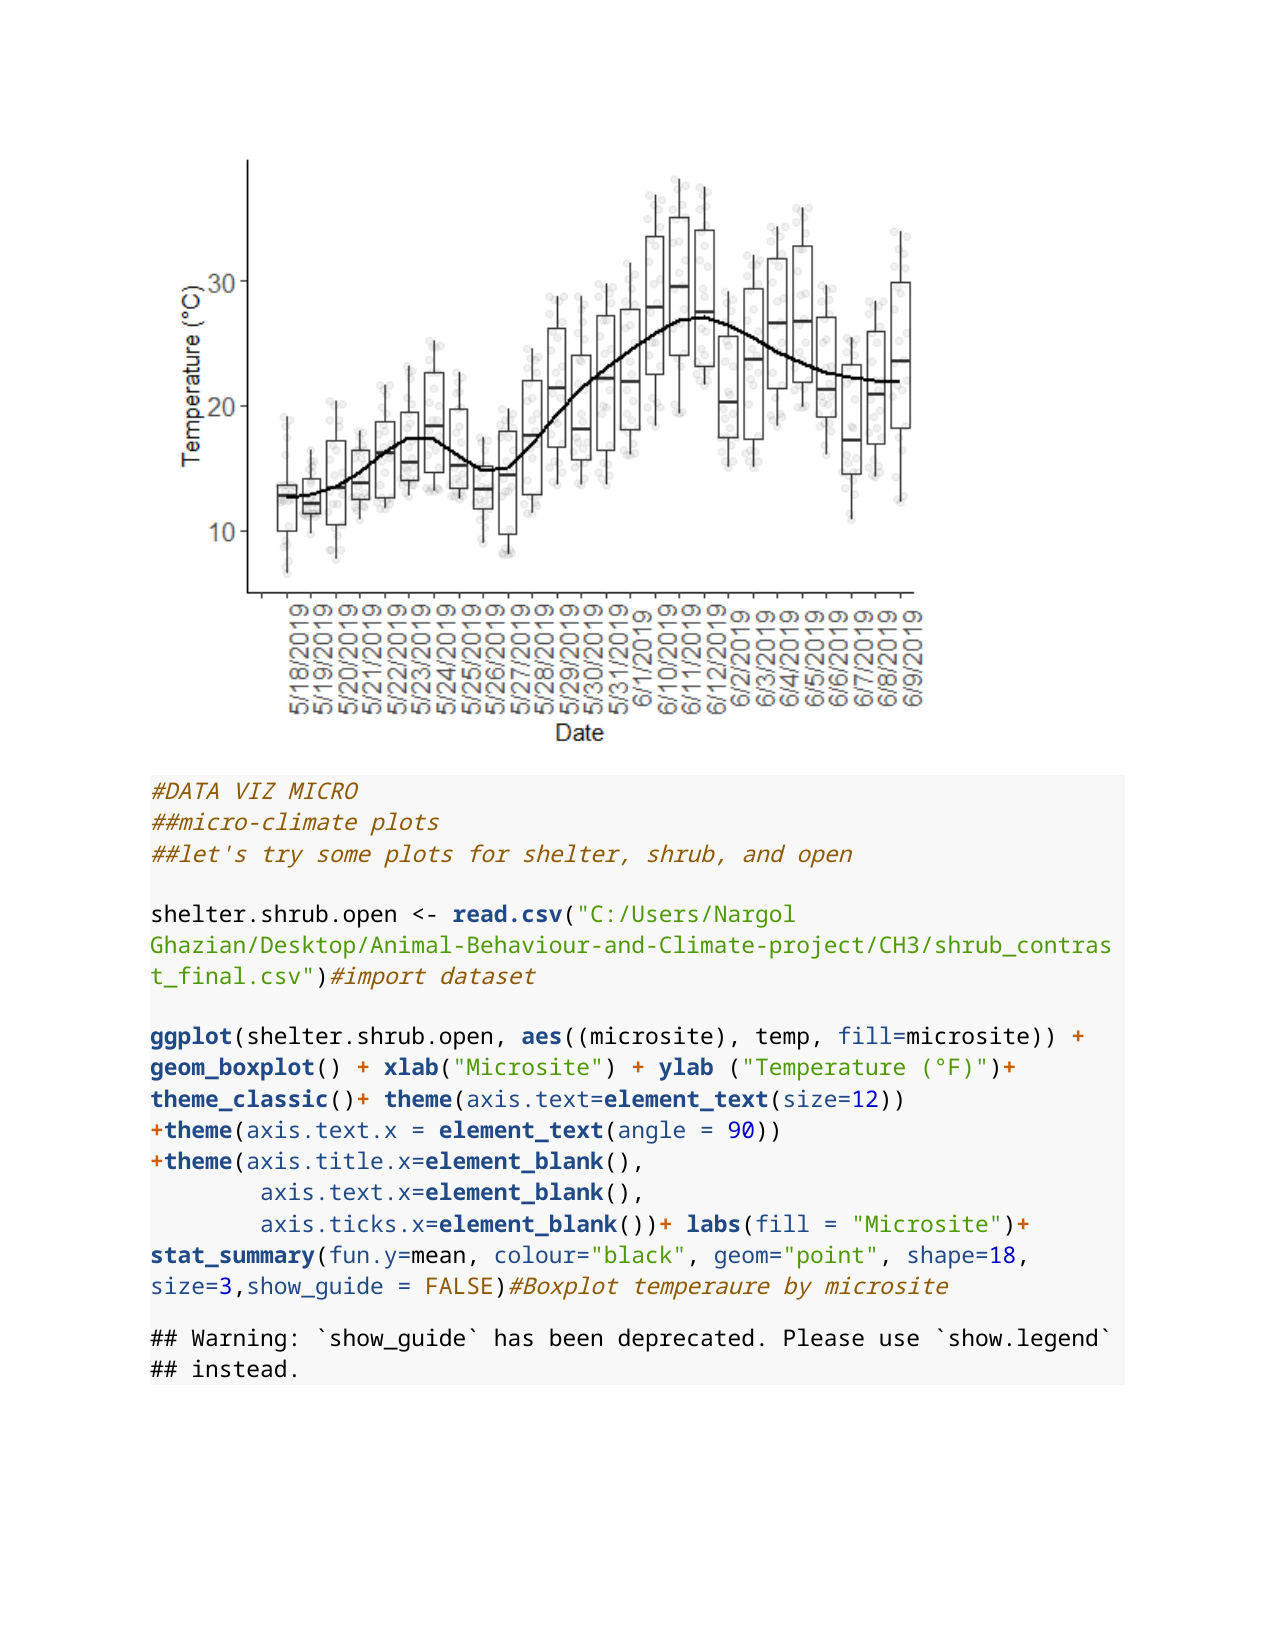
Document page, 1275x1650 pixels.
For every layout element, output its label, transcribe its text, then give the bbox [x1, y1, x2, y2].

text ## Warning: `show_guide` has been deprecated. Please use `show.legend` ## instead. [150, 1322, 1125, 1385]
text #DATA VIZ MICRO ##micro-climate plots ##let's try some plots for shelter, shrub, and open shelter.shrub.open <- read.csv("C:/Users/Nargol Ghazian/Desktop/Animal-Behaviour-and-Climate-project/CH3/shrub_contrast_final.csv")#import dataset ggplot(shelter.shrub.open, aes((microsite), temp, fill=microsite)) + geom_boxplot() + xlab("Microsite") + ylab ("Temperature (°F)")+ theme_classic()+ theme(axis.text=element_text(size=12))+theme(axis.text.x = element_text(angle = 90))+theme(axis.title.x=element_blank(), axis.text.x=element_blank(), axis.ticks.x=element_blank())+ labs(fill = "Microsite")+ stat_summary(fun.y=mean, colour="black", geom="point", shape=18, size=3,show_guide = FALSE)#Boxplot temperaure by microsite [150, 775, 1125, 1301]
picture [168, 150, 927, 757]
